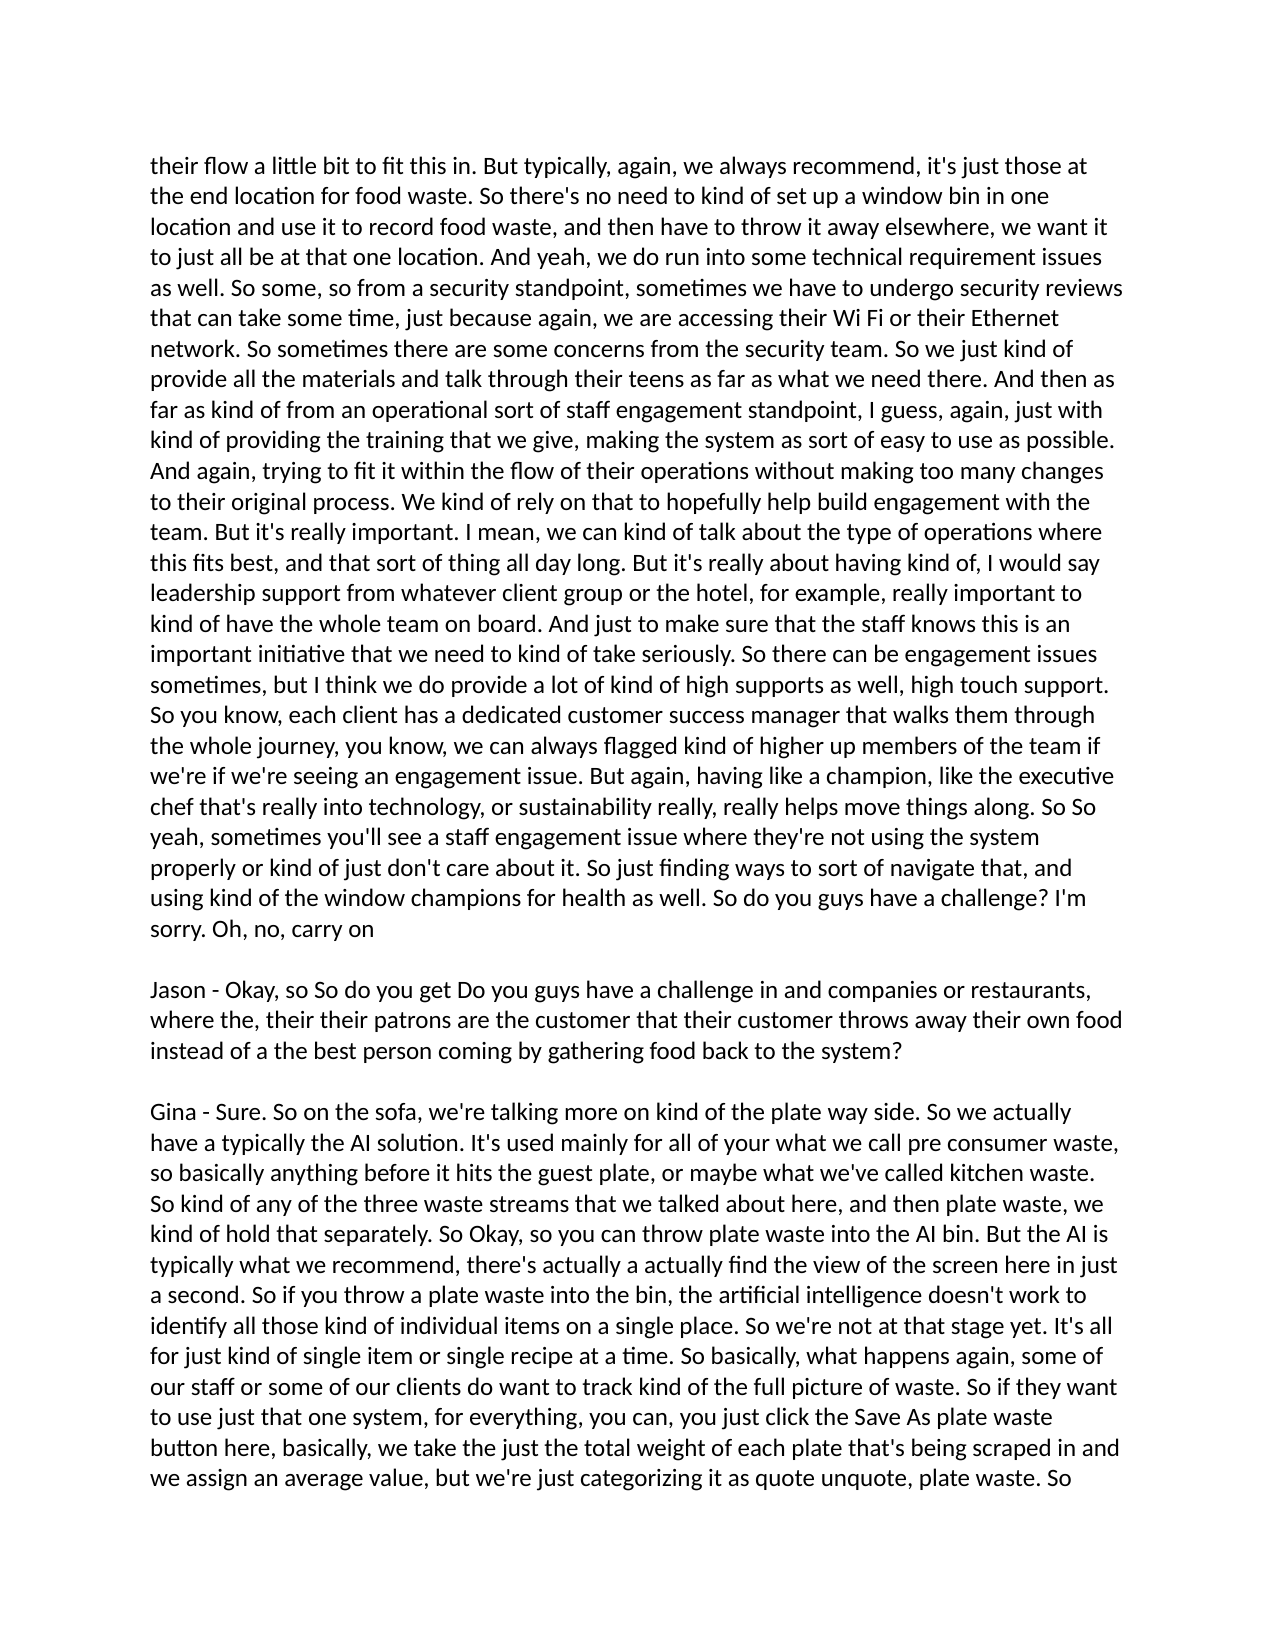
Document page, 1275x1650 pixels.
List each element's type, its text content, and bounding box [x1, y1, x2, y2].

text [150, 150, 1125, 943]
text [150, 1096, 1125, 1493]
text Jason - Okay, so So do you get Do you guys have a challenge in and companies or restaurants, where the, their their patrons are the customer that their customer throws away their own food instead of a the best person coming by gathering food back to the system? [150, 974, 1125, 1066]
